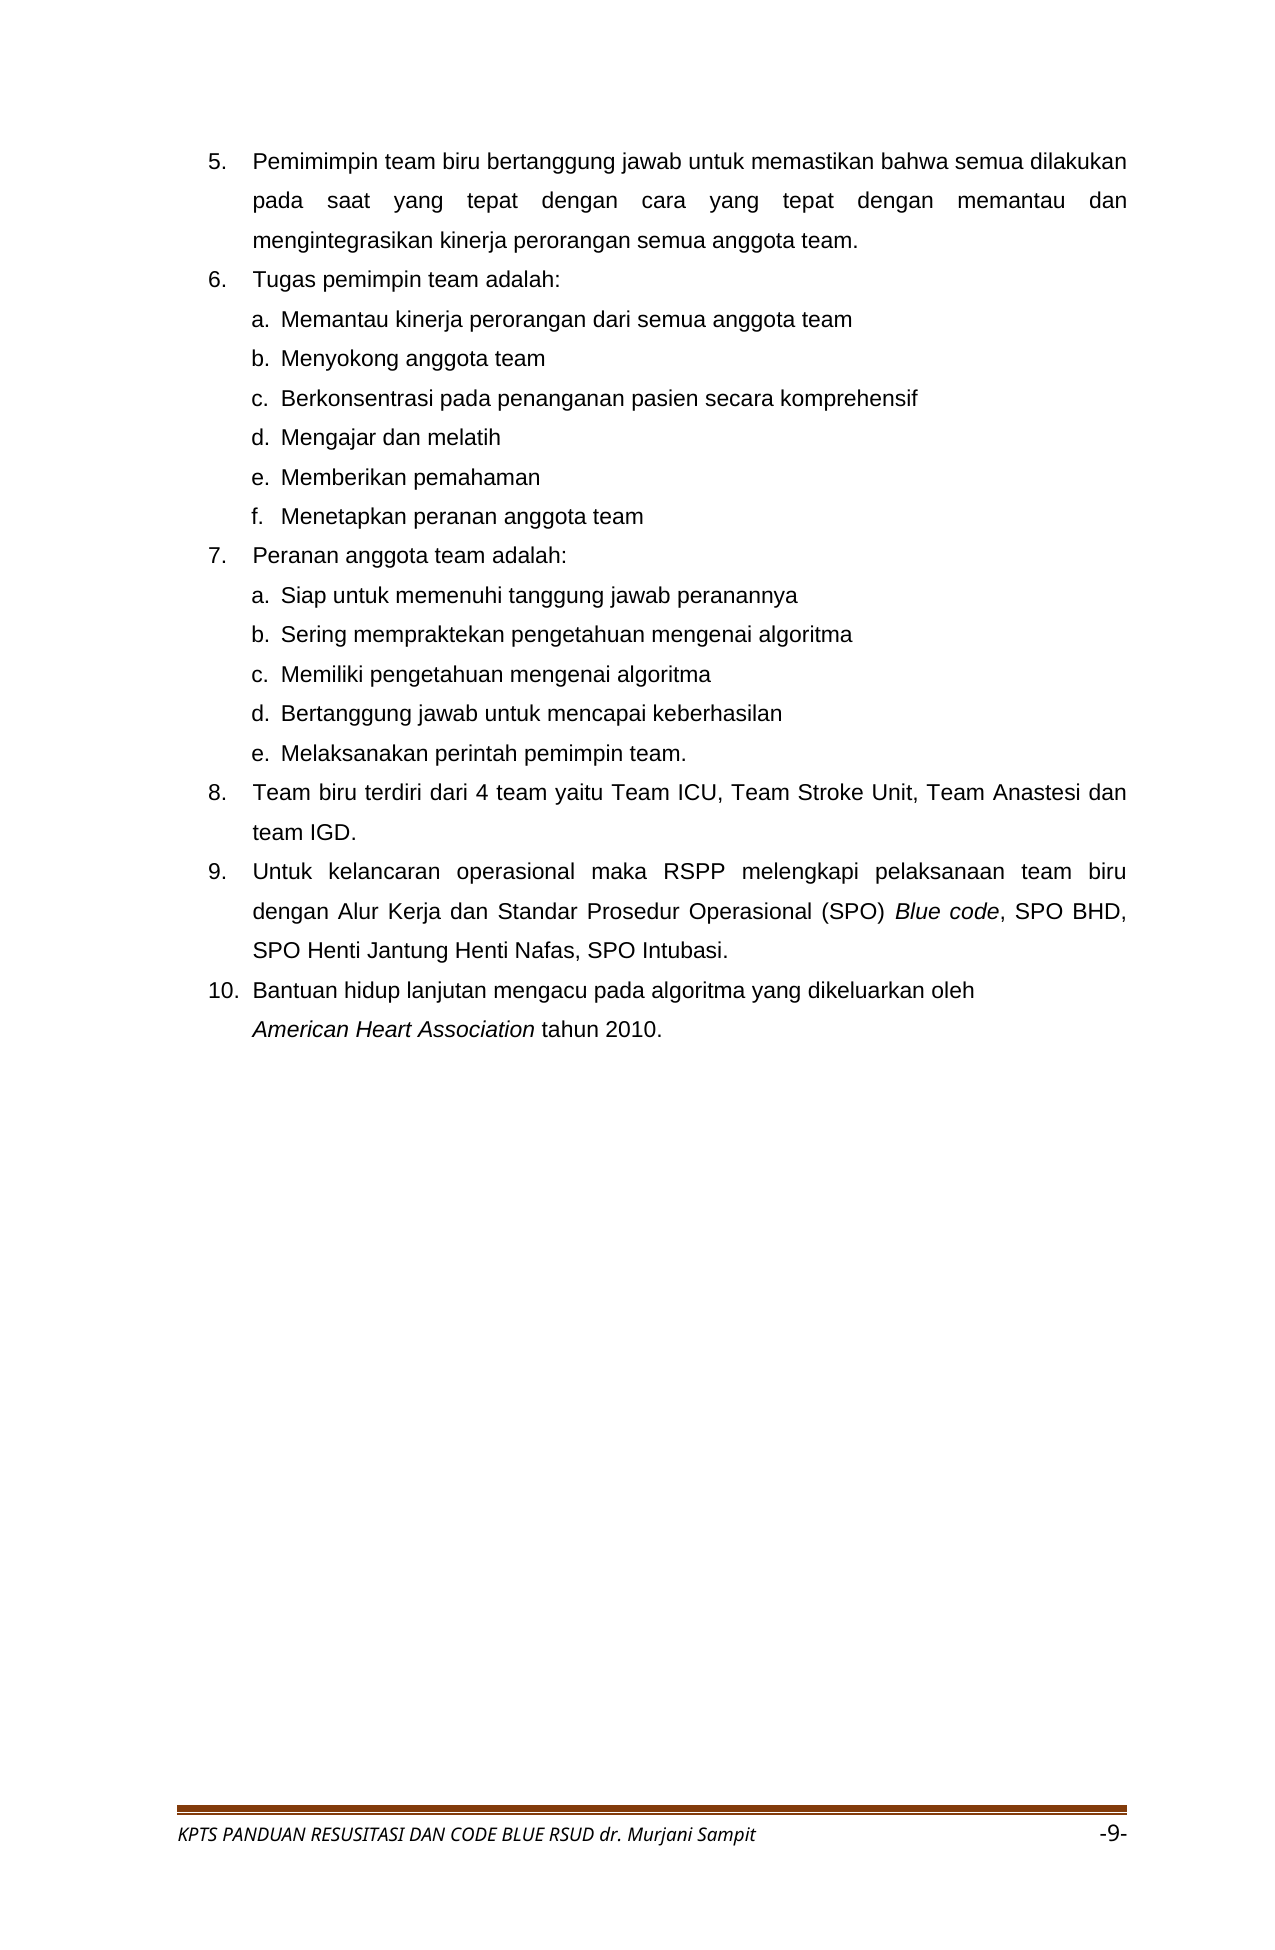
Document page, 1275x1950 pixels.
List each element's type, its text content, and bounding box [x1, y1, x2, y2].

list Menetapkan peranan anggota team [251, 503, 1127, 529]
list Bantuan hidup lanjutan mengacu pada algoritma yang dikeluarkan oleh [208, 977, 1127, 1003]
list Memiliki pengetahuan mengenai algoritma [251, 661, 1127, 687]
list Memantau kinerja perorangan dari semua anggota team [251, 306, 1127, 332]
list Siap untuk memenuhi tanggung jawab peranannya [251, 582, 1127, 608]
list Mengajar dan melatih [251, 424, 1127, 450]
list Team biru terdiri dari 4 team yaitu Team ICU, Team Stroke Unit, Team Anastesi dan team IGD. [208, 779, 1127, 845]
text American Heart Association tahun 2010. [252, 1016, 1127, 1043]
list Tugas pemimpin team adalah: [208, 266, 1127, 292]
list Untuk kelancaran operasional maka RSPP melengkapi pelaksanaan team biru dengan Alur Kerja dan Standar Prosedur Operasional (SPO) Blue code, SPO BHD, SPO Henti Jantung Henti Nafas, SPO Intubasi. [208, 858, 1127, 964]
list Berkonsentrasi pada penanganan pasien secara komprehensif [251, 384, 1127, 411]
list Melaksanakan perintah pemimpin team. [251, 740, 1127, 766]
list Bertanggung jawab untuk mencapai keberhasilan [251, 700, 1127, 727]
list Sering mempraktekan pengetahuan mengenai algoritma [251, 621, 1127, 648]
list Memberikan pemahaman [251, 463, 1127, 490]
list Menyokong anggota team [251, 345, 1127, 371]
list Pemimimpin team biru bertanggung jawab untuk memastikan bahwa semua dilakukan pada saat yang tepat dengan cara yang tepat dengan memantau dan mengintegrasikan kinerja perorangan semua anggota team. [208, 148, 1127, 253]
list Peranan anggota team adalah: [208, 542, 1127, 569]
